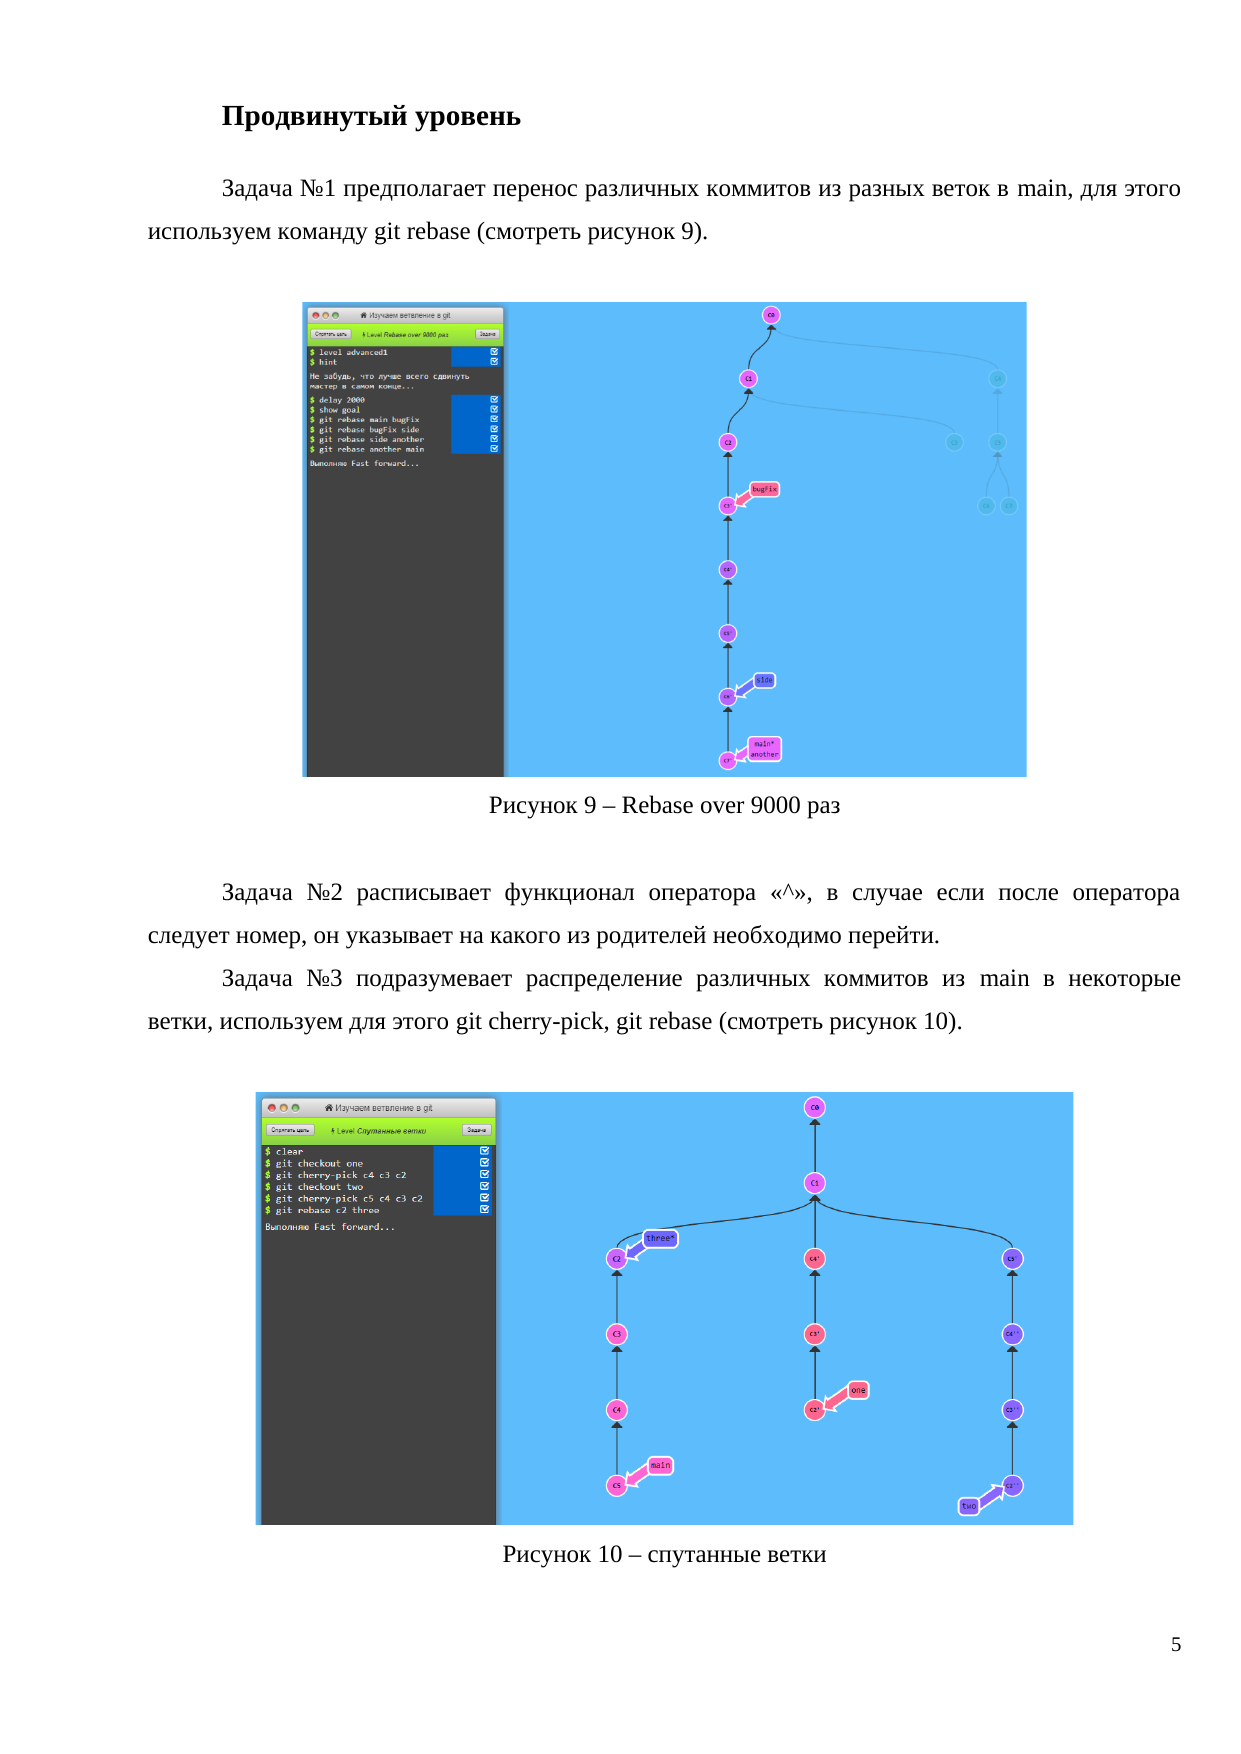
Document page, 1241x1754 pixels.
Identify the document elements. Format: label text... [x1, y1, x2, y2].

text Продвинутый уровень [148, 98, 1181, 131]
text Рисунок 10 – спутанные ветки [148, 1539, 1181, 1568]
text Задача №1 предполагает перенос различных коммитов из разных веток в main, для этого используем команду git rebase (смотреть рисунок 9). [148, 173, 1181, 245]
picture [255, 1092, 1074, 1525]
text Рисунок 9 – Rebase over 9000 раз [148, 791, 1181, 819]
text Задача №2 расписывает функционал оператора «^», в случае если после оператора следует номер, он указывает на какого из родителей необходимо перейти. [148, 877, 1181, 949]
picture [302, 302, 1027, 777]
text Задача №3 подразумевает распределение различных коммитов из main в некоторые ветки, используем для этого git cherry-pick, git rebase (смотреть рисунок 10). [148, 963, 1181, 1035]
